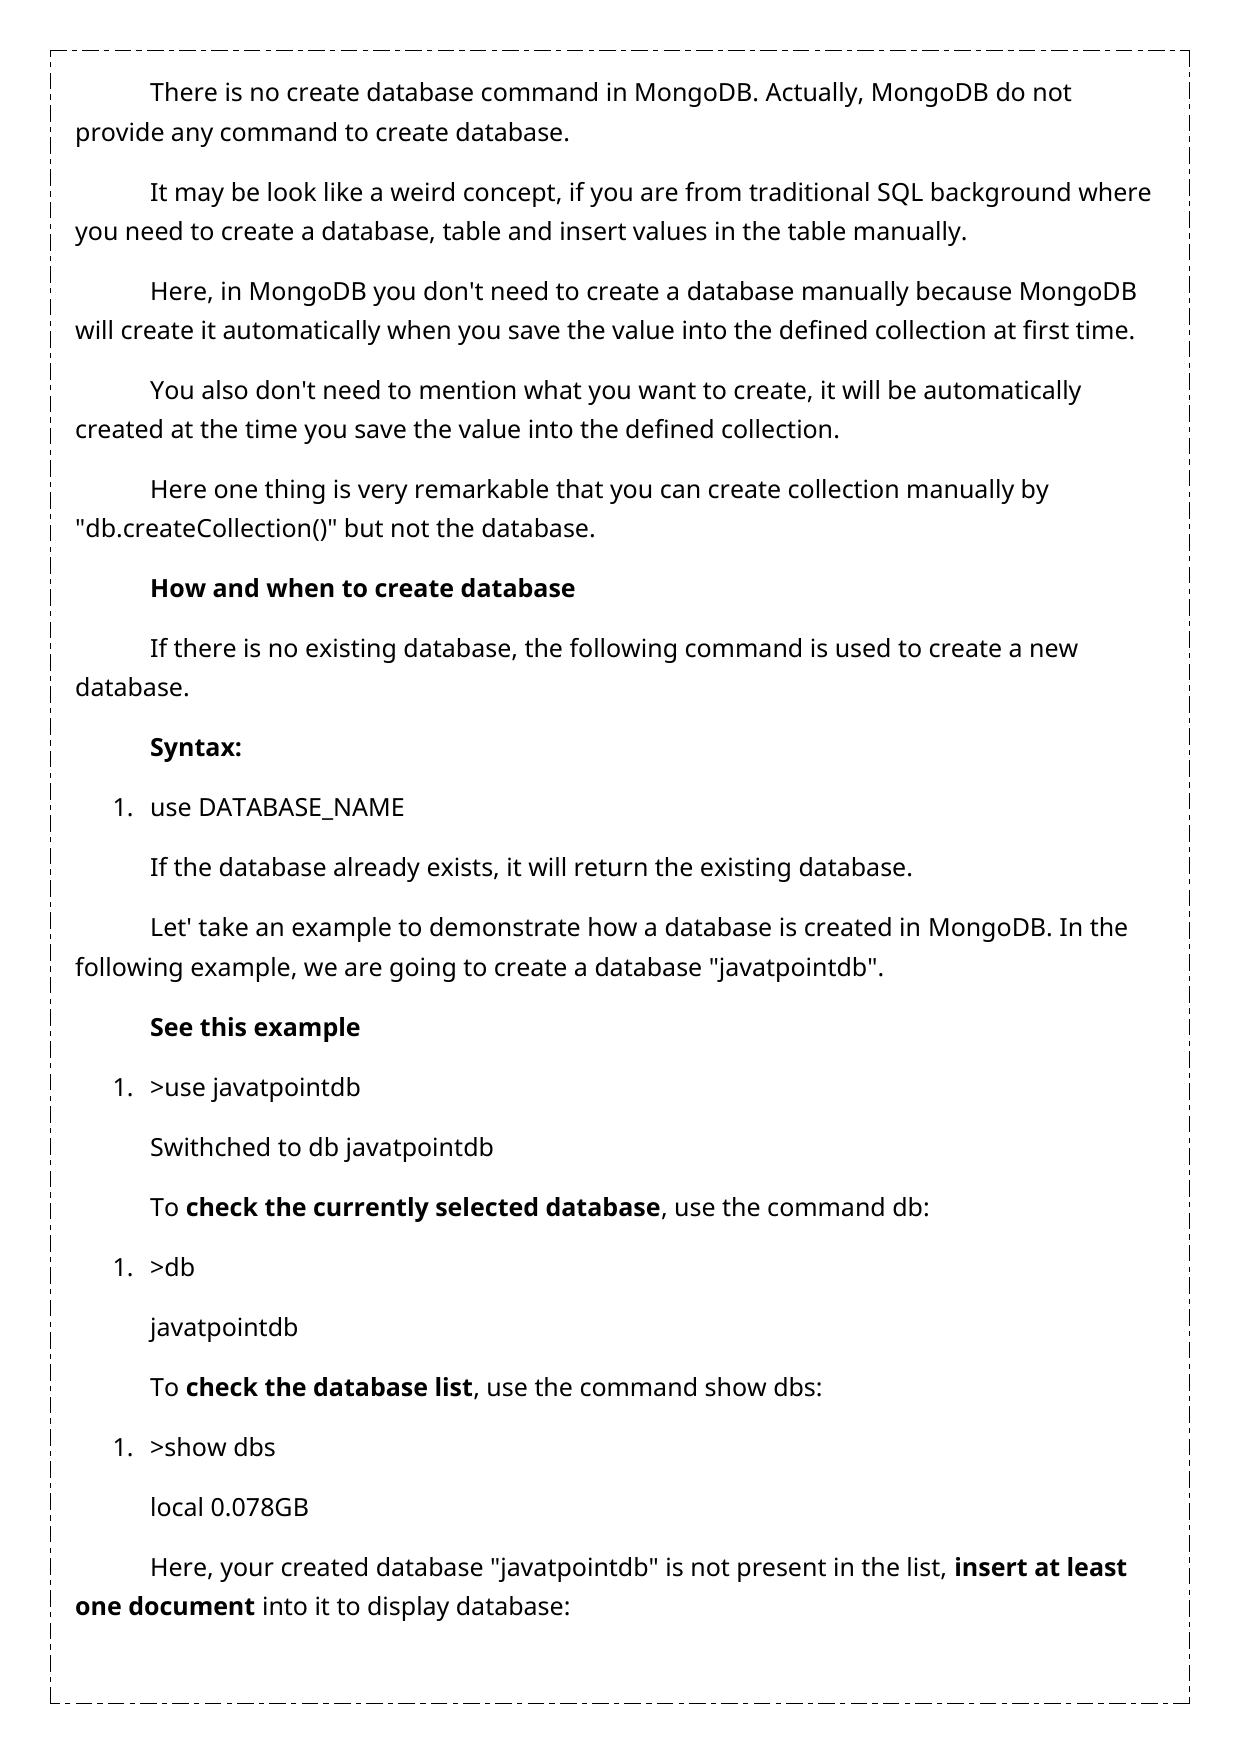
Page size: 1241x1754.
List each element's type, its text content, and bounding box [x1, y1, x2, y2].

text How and when to create database [75, 571, 1165, 605]
text See this example [75, 1009, 1165, 1043]
text If the database already exists, it will return the existing database. [75, 850, 1165, 884]
text Syntax: [75, 730, 1165, 764]
text Let' take an example to demonstrate how a database is created in MongoDB. In the following example, we are going to create a database "javatpointdb". [75, 910, 1165, 983]
text You also don't need to mention what you want to create, it will be automatically created at the time you save the value into the defined collection. [75, 372, 1165, 446]
text Here, in MongoDB you don't need to create a database manually because MongoDB will create it automatically when you save the value into the defined collection at first time. [75, 273, 1165, 347]
text It may be look like a weird concept, if you are from traditional SQL background where you need to create a database, table and insert values in the table manually. [75, 174, 1165, 247]
text If there is no existing database, the following command is used to create a new database. [75, 631, 1165, 704]
text Here one thing is very remarkable that you can create collection manually by "db.createCollection()" but not the database. [75, 472, 1165, 545]
text Here, your created database "javatpointdb" is not present in the list, insert at least one document into it to display database: [75, 1549, 1165, 1622]
text To check the database list, use the command show dbs: [75, 1369, 1165, 1403]
text Swithched to db javatpointdb [75, 1129, 1165, 1163]
text There is no create database command in MongoDB. Actually, MongoDB do not provide any command to create database. [75, 75, 1165, 148]
list >show dbs [112, 1429, 1165, 1463]
list >use javatpointdb [112, 1069, 1165, 1103]
list >db [112, 1249, 1165, 1283]
text To check the currently selected database, use the command db: [75, 1189, 1165, 1223]
text javatpointdb [75, 1309, 1165, 1343]
text local 0.078GB [75, 1489, 1165, 1523]
list use DATABASE_NAME [112, 790, 1165, 824]
